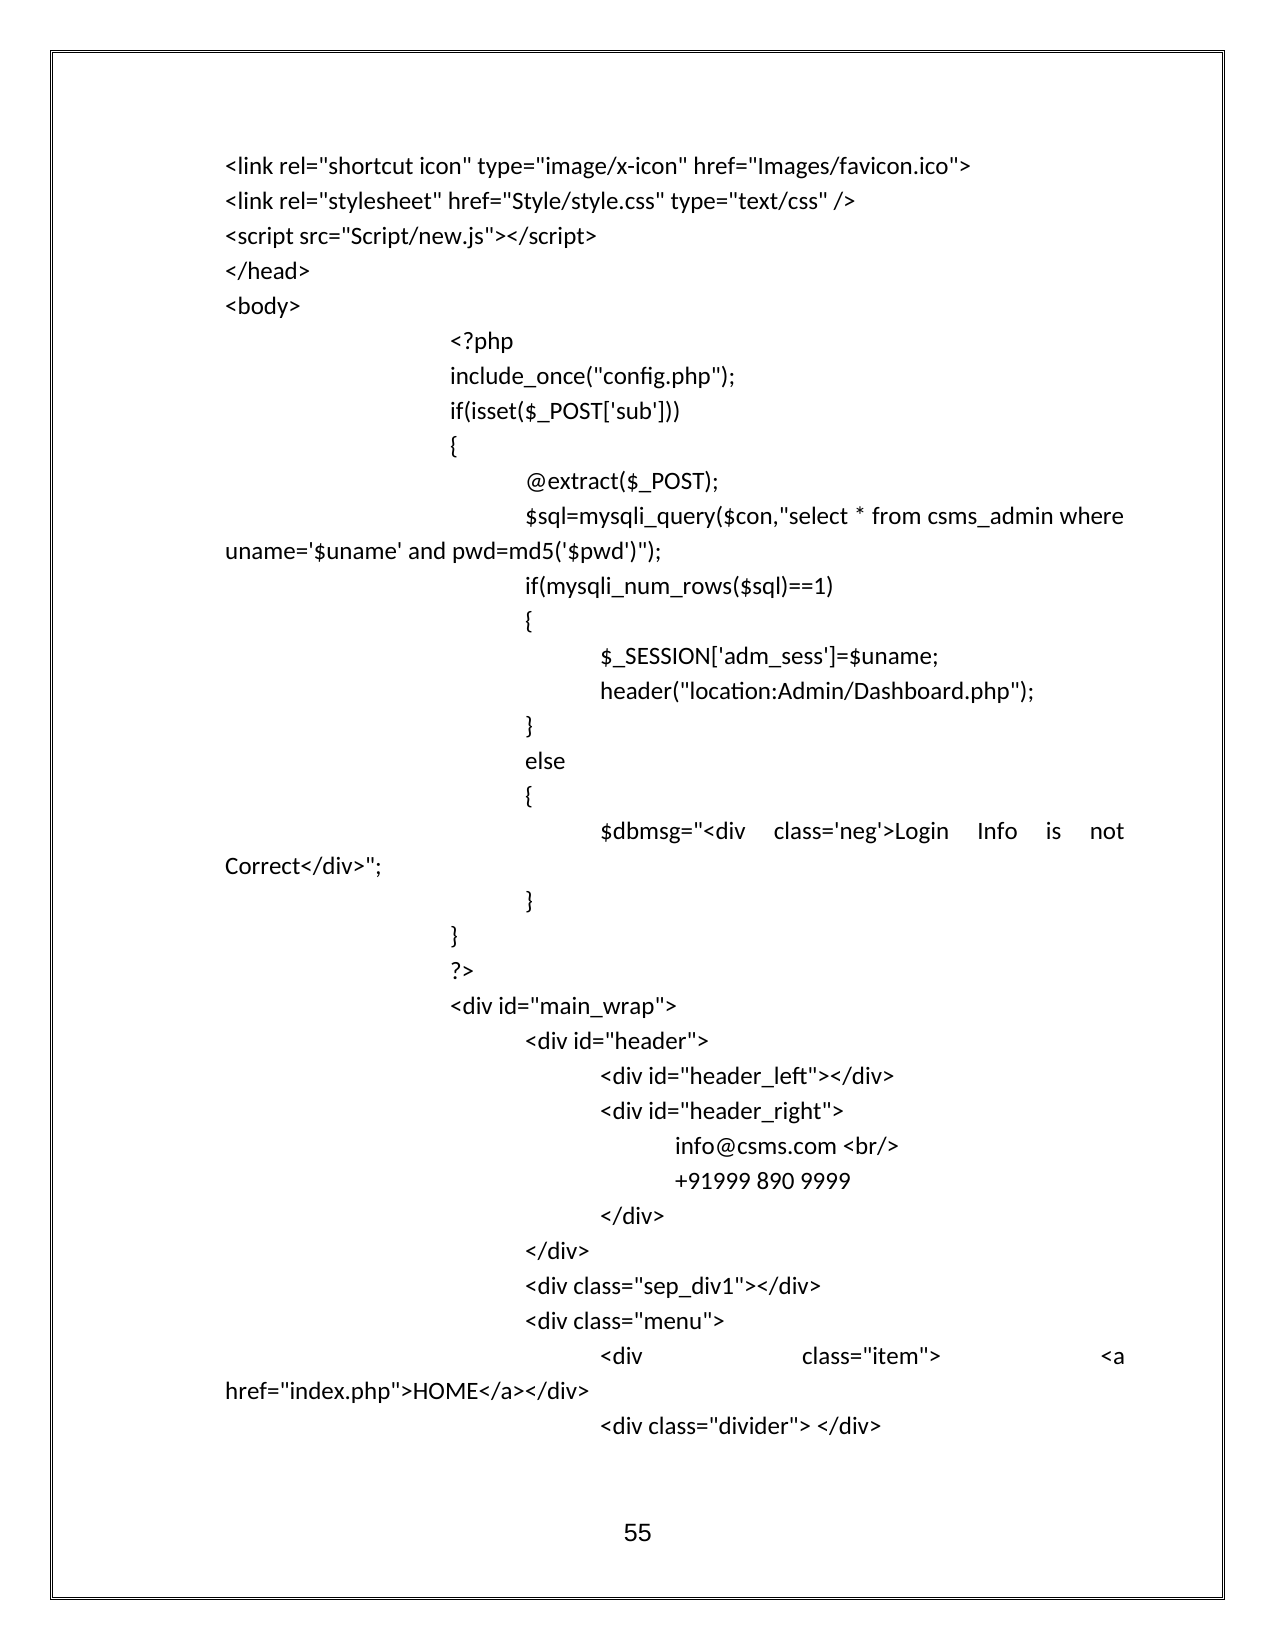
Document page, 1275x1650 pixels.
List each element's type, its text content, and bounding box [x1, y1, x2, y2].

list } [225, 885, 1125, 916]
list $sql=mysqli_query($con,"select * from csms_admin where uname='$uname' and pwd=md5('$pwd')"); [225, 500, 1125, 566]
list } [225, 710, 1125, 741]
list <link rel="shortcut icon" type="image/x-icon" href="Images/favicon.ico"> [225, 150, 1125, 181]
list <?php [225, 325, 1125, 356]
list <div id="header"> [225, 1025, 1125, 1056]
list else [225, 745, 1125, 776]
list <div class="menu"> [225, 1305, 1125, 1336]
list <body> [225, 290, 1125, 321]
list </div> [225, 1235, 1125, 1266]
list @extract($_POST); [225, 465, 1125, 496]
list <link rel="stylesheet" href="Style/style.css" type="text/css" /> [225, 185, 1125, 216]
list <div class="divider"> </div> [225, 1410, 1125, 1441]
list <div id="header_left"></div> [225, 1060, 1125, 1091]
list $dbmsg="<div class='neg'>Login Info is not Correct</div>"; [225, 815, 1125, 881]
list header("location:Admin/Dashboard.php"); [225, 675, 1125, 706]
list +91999 890 9999 [225, 1165, 1125, 1196]
list { [225, 780, 1125, 811]
list $_SESSION['adm_sess']=$uname; [225, 640, 1125, 671]
list } [225, 920, 1125, 951]
list <div id="main_wrap"> [225, 990, 1125, 1021]
list <div id="header_right"> [225, 1095, 1125, 1126]
list <div class="sep_div1"></div> [225, 1270, 1125, 1301]
list ?> [225, 955, 1125, 986]
list </div> [225, 1200, 1125, 1231]
list if(isset($_POST['sub'])) [225, 395, 1125, 426]
list { [225, 605, 1125, 636]
list </head> [225, 255, 1125, 286]
list if(mysqli_num_rows($sql)==1) [225, 570, 1125, 601]
list info@csms.com <br/> [225, 1130, 1125, 1161]
list <div class="item"> <a href="index.php">HOME</a></div> [225, 1340, 1125, 1406]
list <script src="Script/new.js"></script> [225, 220, 1125, 251]
list include_once("config.php"); [225, 360, 1125, 391]
list { [225, 430, 1125, 461]
